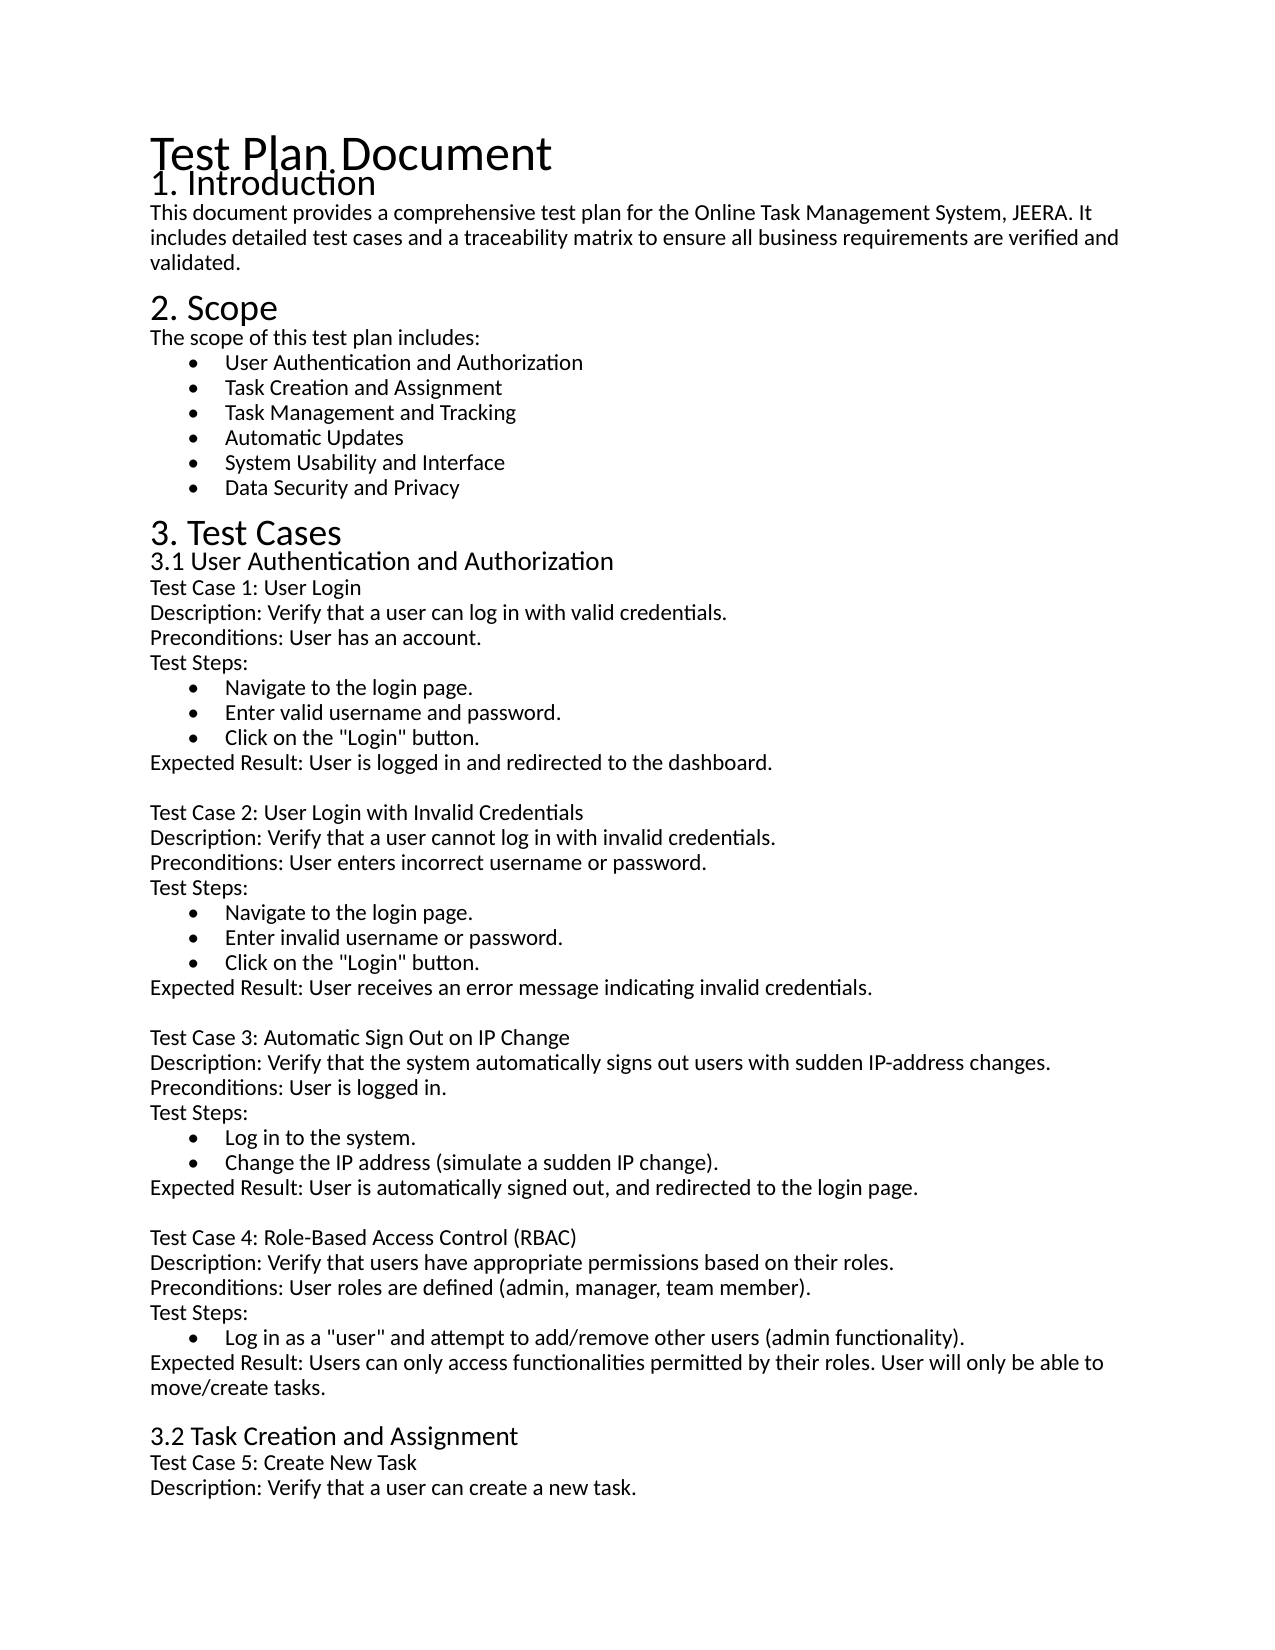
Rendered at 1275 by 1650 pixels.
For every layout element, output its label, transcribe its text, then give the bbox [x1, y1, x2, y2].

text 1. Introduction [150, 175, 1125, 200]
text Preconditions: User enters incorrect username or password. [150, 850, 1125, 875]
text Test Case 3: Automatic Sign Out on IP Change [150, 1025, 1125, 1050]
list Task Management and Tracking [187, 400, 1125, 425]
list Change the IP address (simulate a sudden IP change). [187, 1150, 1125, 1175]
text Expected Result: User is logged in and redirected to the dashboard. [150, 750, 1125, 775]
list Navigate to the login page. [187, 675, 1125, 700]
text Test Case 5: Create New Task [150, 1450, 1125, 1475]
text 3. Test Cases [150, 525, 1125, 550]
text Test Steps: [150, 650, 1125, 675]
text Description: Verify that a user cannot log in with invalid credentials. [150, 825, 1125, 850]
text Expected Result: Users can only access functionalities permitted by their roles. User will only be able to move/create tasks. [150, 1350, 1125, 1400]
text Test Case 1: User Login [150, 575, 1125, 600]
list Task Creation and Assignment [187, 375, 1125, 400]
list Data Security and Privacy [187, 475, 1125, 500]
list Automatic Updates [187, 425, 1125, 450]
list Log in as a "user" and attempt to add/remove other users (admin functionality). [187, 1325, 1125, 1350]
text Description: Verify that the system automatically signs out users with sudden IP-address changes. [150, 1050, 1125, 1075]
text Preconditions: User roles are defined (admin, manager, team member). [150, 1275, 1125, 1300]
list System Usability and Interface [187, 450, 1125, 475]
text Description: Verify that a user can create a new task. [150, 1475, 1125, 1500]
list Log in to the system. [187, 1125, 1125, 1150]
list Navigate to the login page. [187, 900, 1125, 925]
text Preconditions: User has an account. [150, 625, 1125, 650]
text 3.1 User Authentication and Authorization [150, 550, 1125, 575]
text 3.2 Task Creation and Assignment [150, 1425, 1125, 1450]
list Click on the "Login" button. [187, 725, 1125, 750]
text Test Steps: [150, 1100, 1125, 1125]
text Test Case 4: Role-Based Access Control (RBAC) [150, 1225, 1125, 1250]
text Description: Verify that users have appropriate permissions based on their roles. [150, 1250, 1125, 1275]
text Test Case 2: User Login with Invalid Credentials [150, 800, 1125, 825]
text Preconditions: User is logged in. [150, 1075, 1125, 1100]
text Test Plan Document [150, 150, 274, 175]
text Description: Verify that a user can log in with valid credentials. [150, 600, 1125, 625]
text Test Steps: [150, 875, 1125, 900]
text Expected Result: User receives an error message indicating invalid credentials. [150, 975, 1125, 1000]
text The scope of this test plan includes: [150, 325, 1125, 350]
list Click on the "Login" button. [187, 950, 1125, 975]
text This document provides a comprehensive test plan for the Online Task Management System, JEERA. It includes detailed test cases and a traceability matrix to ensure all business requirements are verified and validated. [150, 200, 1125, 275]
text 2. Scope [150, 300, 1125, 325]
text Test Plan Document [275, 150, 1125, 175]
text Test Steps: [150, 1300, 1125, 1325]
list Enter valid username and password. [187, 700, 1125, 725]
list Enter invalid username or password. [187, 925, 1125, 950]
list User Authentication and Authorization [187, 350, 1125, 375]
text Expected Result: User is automatically signed out, and redirected to the login page. [150, 1175, 1125, 1200]
